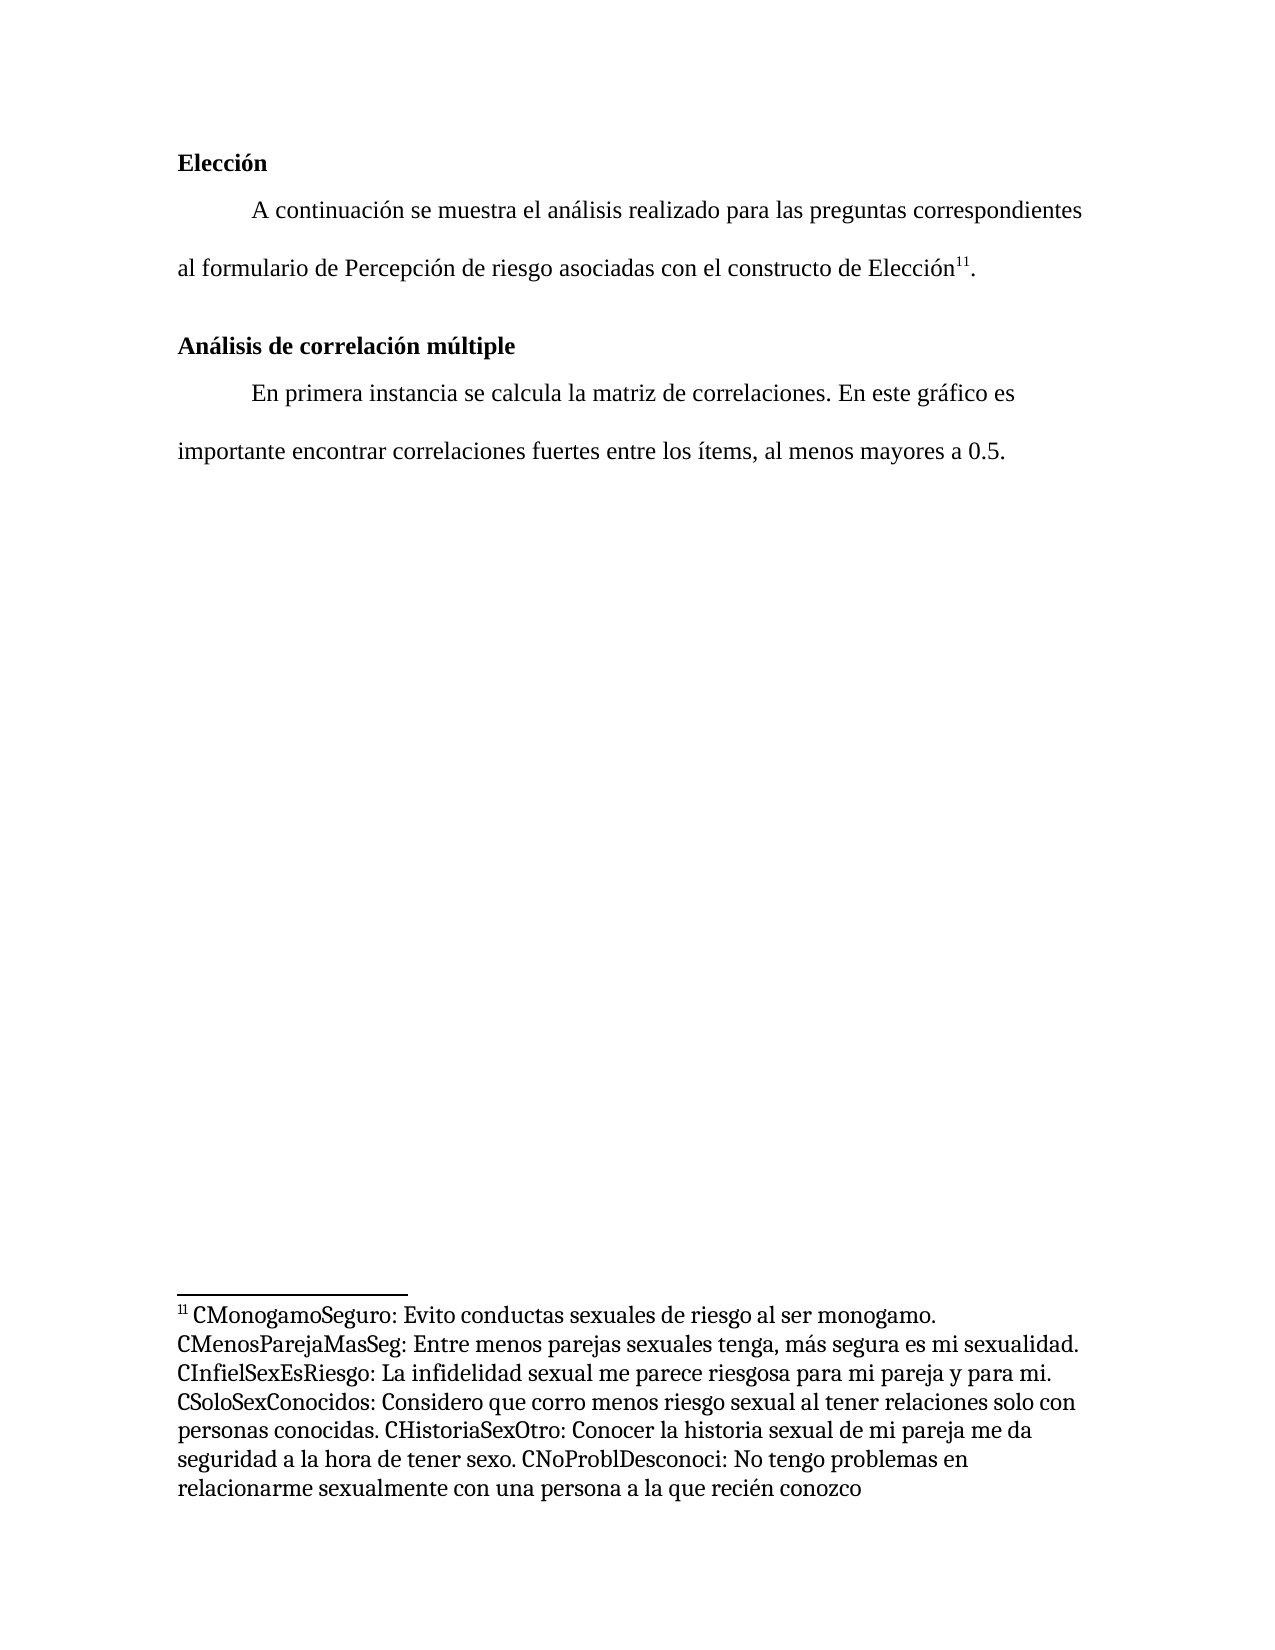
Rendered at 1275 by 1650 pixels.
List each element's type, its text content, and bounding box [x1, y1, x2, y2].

subtitle Elección [177, 148, 1098, 176]
text En primera instancia se calcula la matriz de correlaciones. En este gráfico es importante encontrar correlaciones fuertes entre los ítems, al menos mayores a 0.5. [177, 378, 1098, 465]
text A continuación se muestra el análisis realizado para las preguntas correspondientes al formulario de Percepción de riesgo asociadas con el constructo de Elección. [177, 195, 1098, 281]
subtitle Análisis de correlación múltiple [177, 331, 1098, 360]
